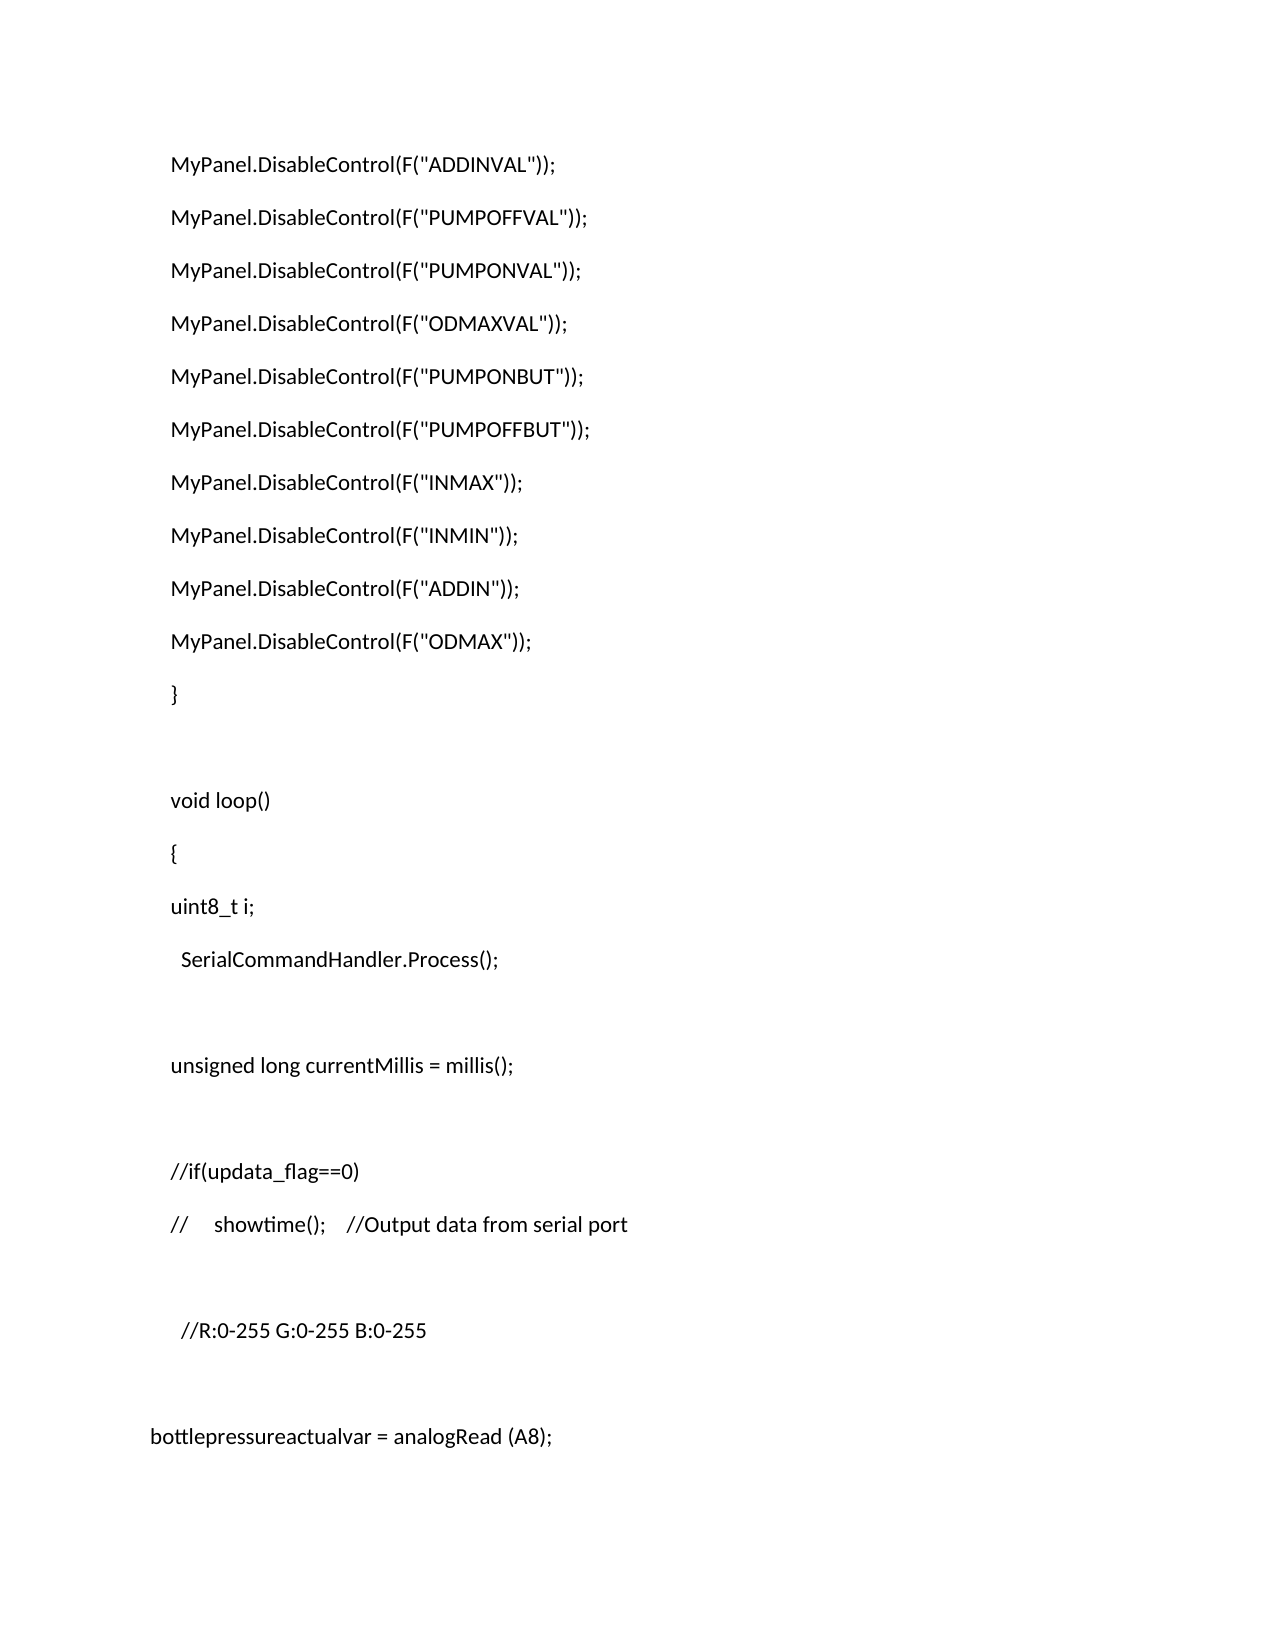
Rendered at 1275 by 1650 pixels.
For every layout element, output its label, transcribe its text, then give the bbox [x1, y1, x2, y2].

text void loop() [150, 786, 1125, 814]
text MyPanel.DisableControl(F("ADDIN")); [150, 574, 1125, 602]
text uint8_t i; [150, 892, 1125, 920]
text MyPanel.DisableControl(F("ODMAXVAL")); [150, 309, 1125, 337]
text // showtime(); //Output data from serial port [150, 1210, 1125, 1238]
text bottlepressureactualvar = analogRead (A8); [150, 1422, 1125, 1451]
text MyPanel.DisableControl(F("PUMPOFFBUT")); [150, 415, 1125, 443]
text unsigned long currentMillis = millis(); [150, 1051, 1125, 1079]
text MyPanel.DisableControl(F("PUMPONBUT")); [150, 362, 1125, 390]
text { [150, 839, 1125, 867]
text MyPanel.DisableControl(F("PUMPOFFVAL")); [150, 203, 1125, 231]
text SerialCommandHandler.Process(); [150, 945, 1125, 973]
text MyPanel.DisableControl(F("ADDINVAL")); [150, 150, 1125, 178]
text MyPanel.DisableControl(F("ODMAX")); [150, 627, 1125, 655]
text //if(updata_flag==0) [150, 1157, 1125, 1185]
text MyPanel.DisableControl(F("PUMPONVAL")); [150, 256, 1125, 284]
text } [150, 680, 1125, 708]
text //R:0-255 G:0-255 B:0-255 [150, 1316, 1125, 1344]
text MyPanel.DisableControl(F("INMIN")); [150, 521, 1125, 549]
text MyPanel.DisableControl(F("INMAX")); [150, 468, 1125, 496]
